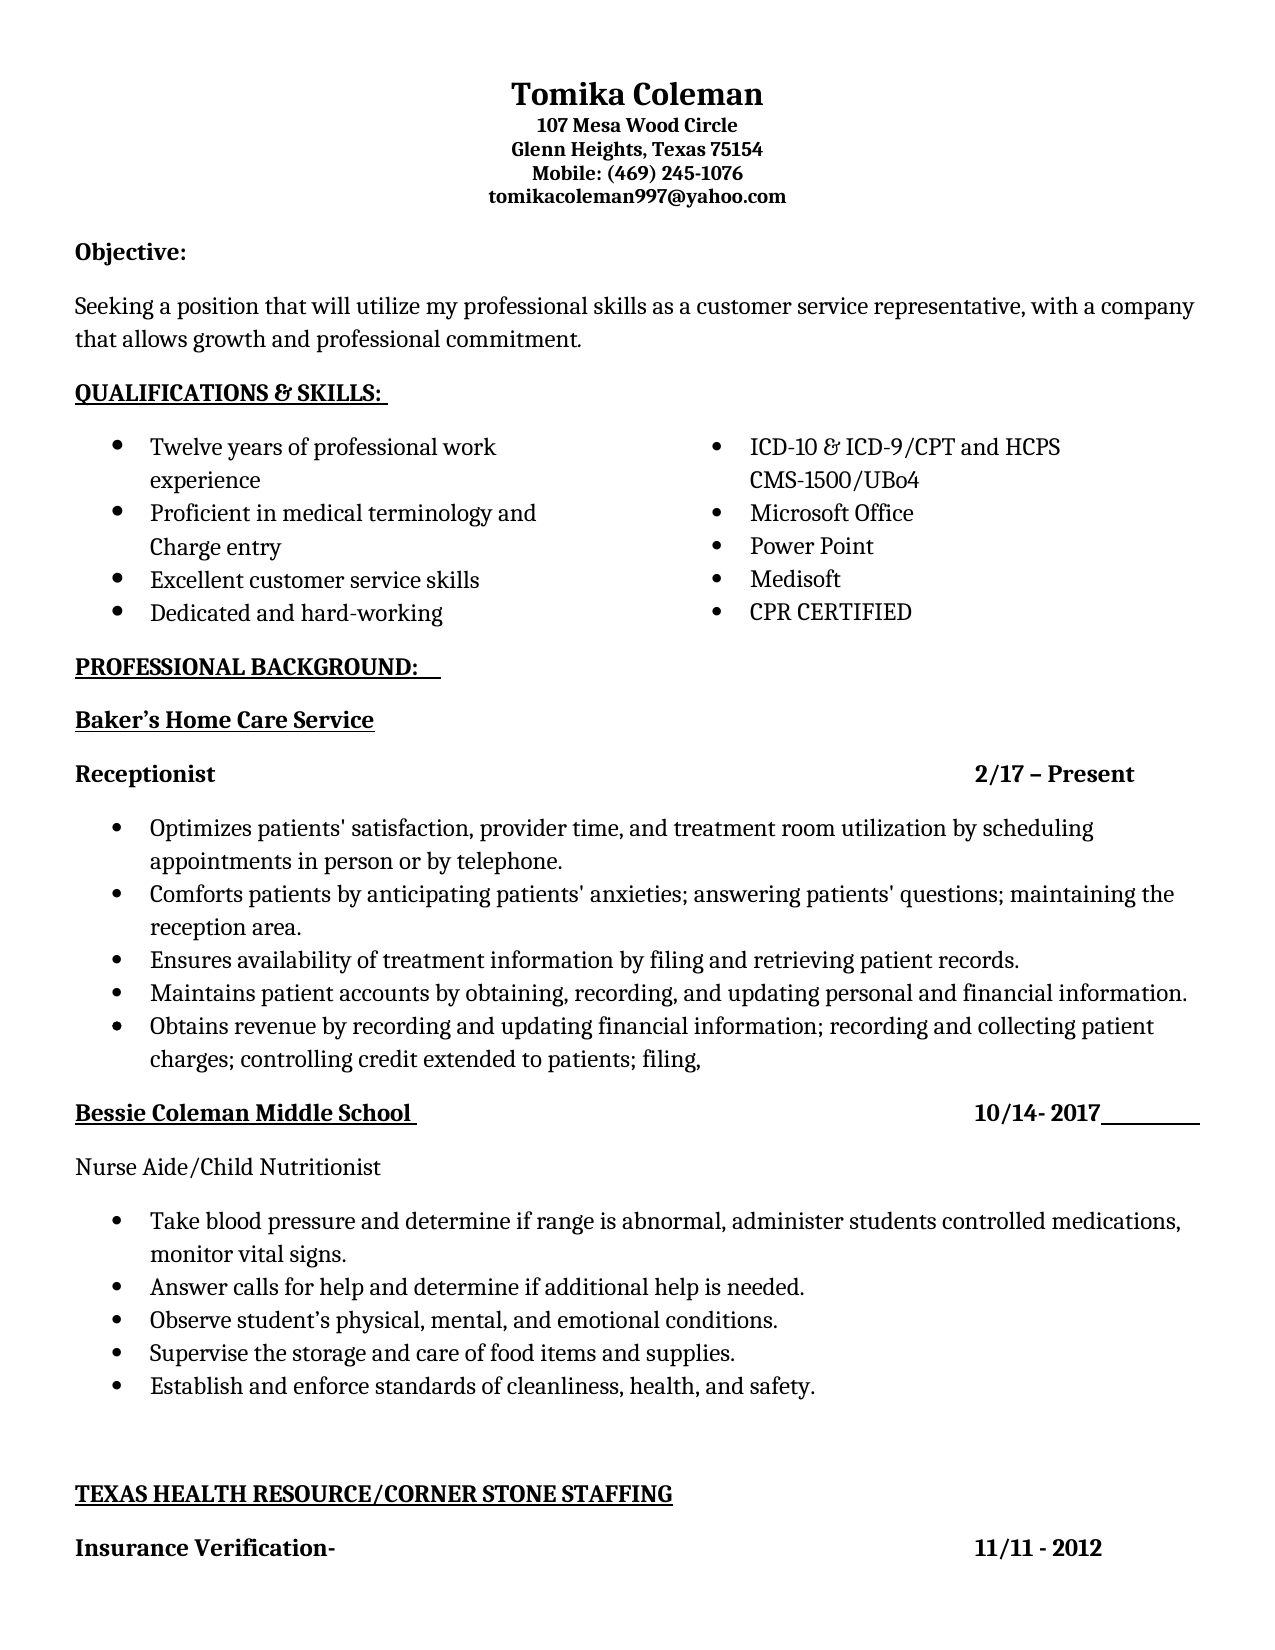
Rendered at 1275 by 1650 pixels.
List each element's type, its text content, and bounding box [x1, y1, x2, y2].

text 107 Mesa Wood Circle [75, 113, 1200, 137]
list Twelve years of professional work experience [112, 433, 600, 495]
text TEXAS HEALTH RESOURCE/CORNER STONE STAFFING [75, 1480, 1200, 1508]
list Take blood pressure and determine if range is abnormal, administer students controlled medications, monitor vital signs. [112, 1207, 1200, 1269]
text PROFESSIONAL BACKGROUND: [75, 653, 1200, 681]
list Ensures availability of treatment information by filing and retrieving patient records. [112, 946, 1200, 975]
list Answer calls for help and determine if additional help is needed. [112, 1273, 1200, 1302]
text Mobile: (469) 245-1076 [75, 161, 1200, 185]
list Dedicated and hard-working [112, 599, 600, 627]
text Bessie Coleman Middle School 10/14- 2017 [75, 1099, 1200, 1128]
list Excellent customer service skills [112, 566, 600, 594]
list Establish and enforce standards of cleanliness, health, and safety. [112, 1372, 1200, 1401]
list ICD-10 & ICD-9/CPT and HCPS CMS-1500/UBo4 [712, 433, 1200, 495]
text Glenn Heights, Texas 75154 [75, 137, 1200, 161]
text Seeking a position that will utilize my professional skills as a customer service representative, with a company that allows growth and professional commitment. [75, 292, 1200, 353]
text QUALIFICATIONS & SKILLS: [75, 379, 1200, 407]
text Objective: [75, 238, 1200, 267]
text Tomika Coleman [75, 75, 1200, 113]
text Insurance Verification- 11/11 - 2012 [75, 1533, 1200, 1562]
text tomikacoleman997@yahoo.com [75, 185, 1200, 209]
text Baker’s Home Care Service [75, 706, 1200, 735]
list Microsoft Office [712, 499, 1200, 528]
list Medisoft [712, 565, 1200, 594]
text Nurse Aide/Child Nutritionist [75, 1153, 1200, 1182]
list Optimizes patients' satisfaction, provider time, and treatment room utilization by scheduling appointments in person or by telephone. [112, 814, 1200, 876]
text Receptionist 2/17 – Present [75, 760, 1200, 789]
list CPR CERTIFIED [712, 598, 1200, 627]
list Maintains patient accounts by obtaining, recording, and updating personal and financial information. [112, 979, 1200, 1008]
list Proficient in medical terminology and Charge entry [112, 499, 600, 561]
list Power Point [712, 532, 1200, 561]
list Obtains revenue by recording and updating financial information; recording and collecting patient charges; controlling credit extended to patients; filing, [112, 1012, 1200, 1074]
list Comforts patients by anticipating patients' anxieties; answering patients' questions; maintaining the reception area. [112, 880, 1200, 942]
list Observe student’s physical, mental, and emotional conditions. [112, 1306, 1200, 1335]
list Supervise the storage and care of food items and supplies. [112, 1339, 1200, 1368]
